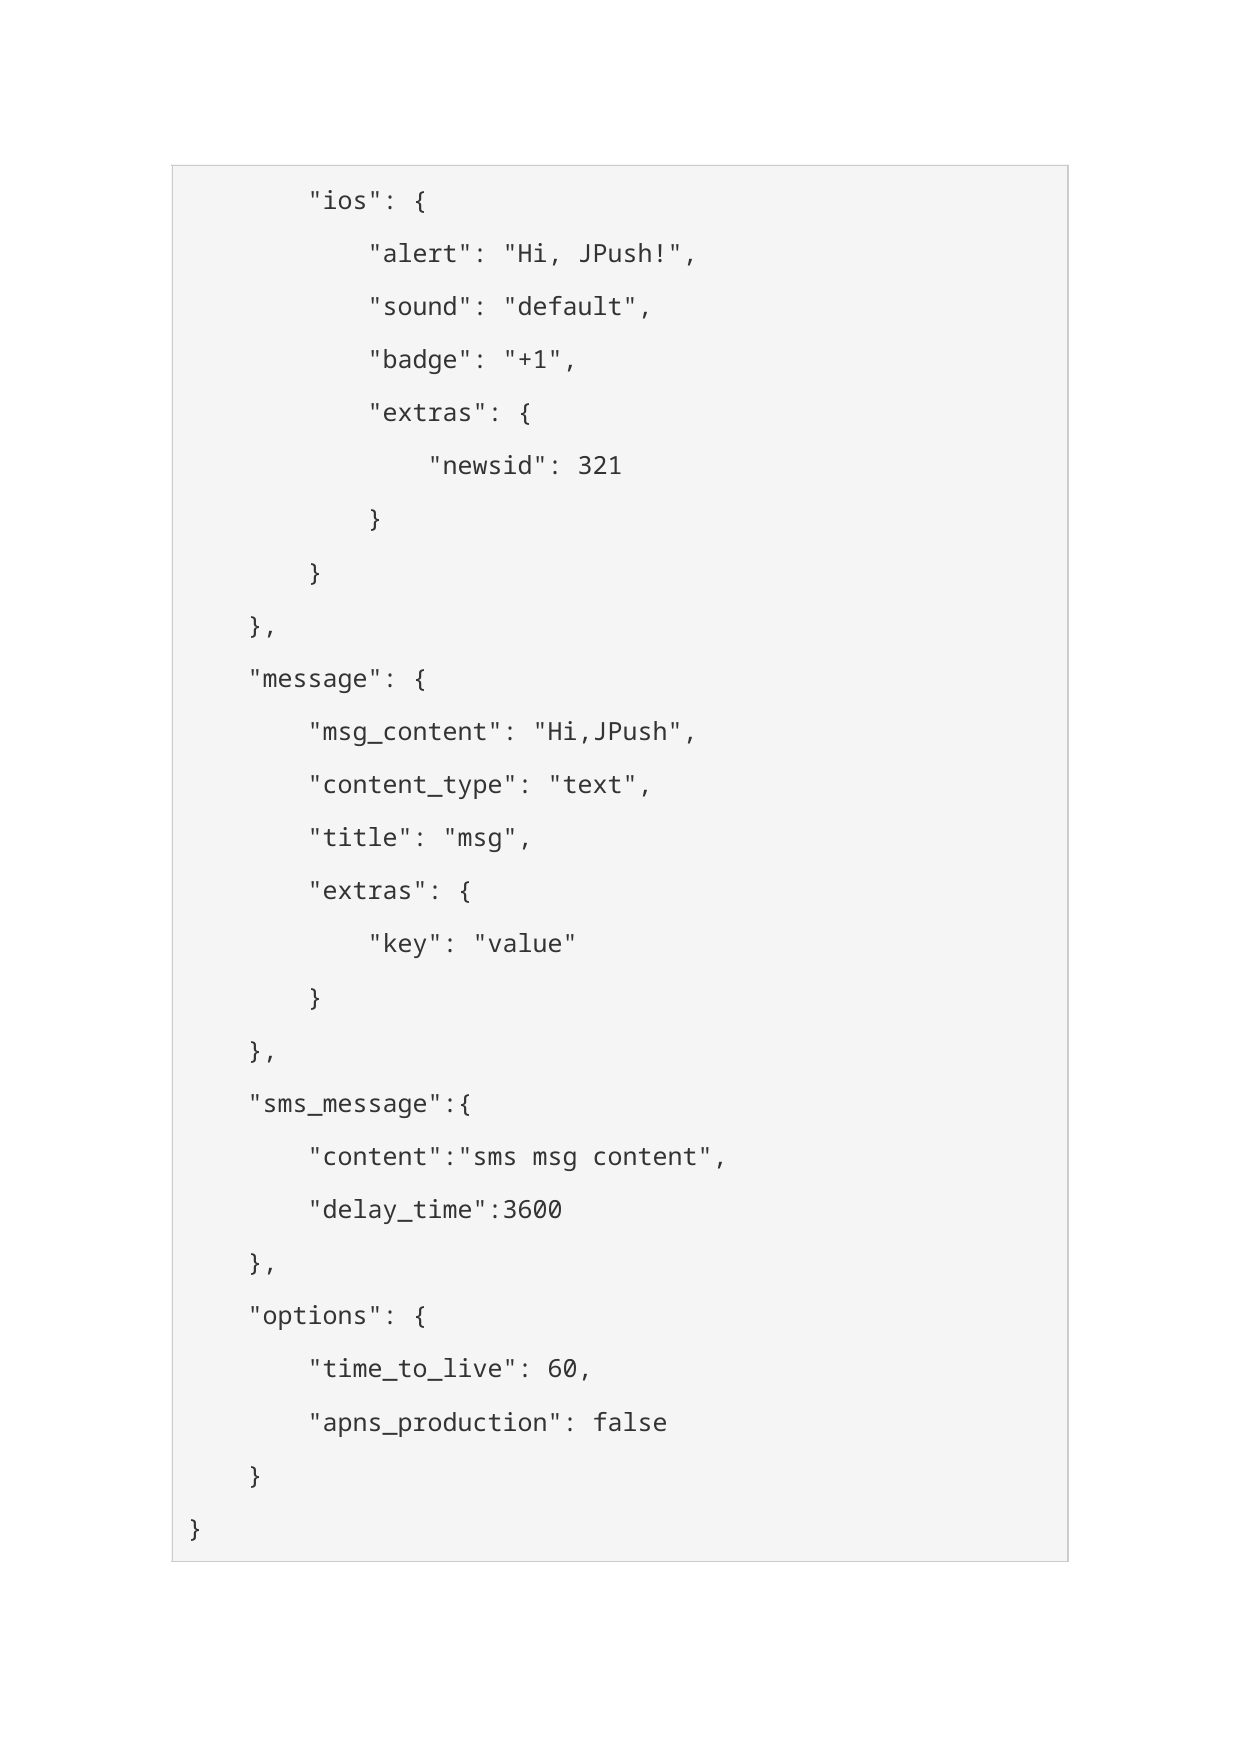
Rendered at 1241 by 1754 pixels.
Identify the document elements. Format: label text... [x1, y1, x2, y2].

text "content_type": "text", [173, 749, 1067, 802]
text "title": "msg", [173, 802, 1067, 855]
text }, [173, 1227, 1067, 1280]
text "sound": "default", [173, 271, 1067, 324]
text "apns_production": false [173, 1386, 1067, 1439]
text "key": "value" [173, 908, 1067, 961]
text "sms_message":{ [173, 1068, 1067, 1121]
text "badge": "+1", [173, 324, 1067, 377]
text "options": { [173, 1280, 1067, 1333]
text "msg_content": "Hi,JPush", [173, 696, 1067, 749]
text } [173, 1493, 1067, 1561]
text "alert": "Hi, JPush!", [173, 218, 1067, 271]
text "extras": { [173, 377, 1067, 430]
text } [173, 961, 1067, 1014]
text }, [173, 1014, 1067, 1068]
text } [173, 1439, 1067, 1493]
text "ios": { [173, 166, 1067, 218]
text } [173, 536, 1067, 589]
text }, [173, 589, 1067, 643]
text "message": { [173, 643, 1067, 696]
text "content":"sms msg content", [173, 1121, 1067, 1174]
text "extras": { [173, 855, 1067, 908]
text "newsid": 321 [173, 430, 1067, 483]
text "delay_time":3600 [173, 1174, 1067, 1227]
text } [173, 483, 1067, 536]
text "time_to_live": 60, [173, 1333, 1067, 1386]
